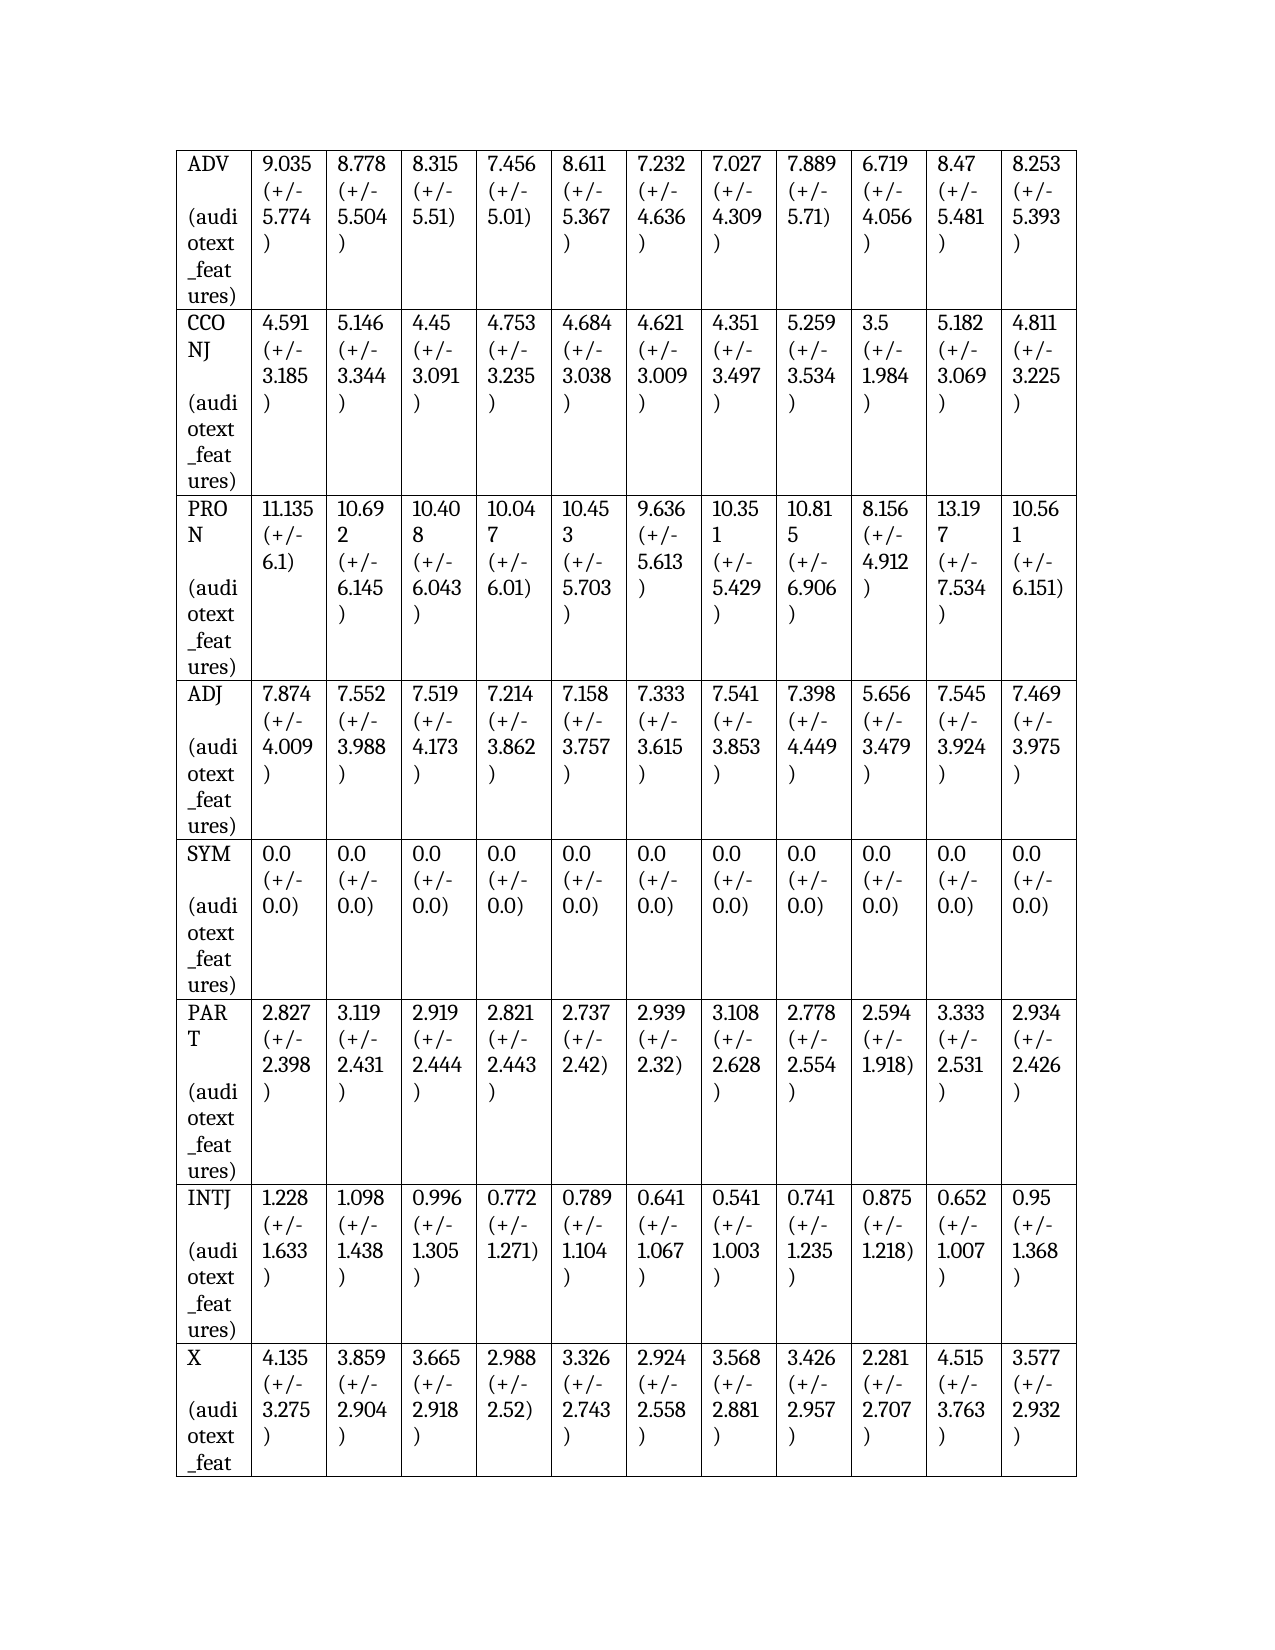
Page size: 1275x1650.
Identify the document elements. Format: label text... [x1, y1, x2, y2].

table_cell 8.156 (+/- 4.912) [852, 496, 926, 680]
table_cell 3.859 (+/- 2.904) [327, 1344, 401, 1476]
table_cell 4.591 (+/- 3.185) [252, 310, 326, 495]
table_cell 7.027 (+/- 4.309) [702, 151, 776, 309]
table_cell 9.035 (+/- 5.774) [252, 151, 326, 309]
table_cell 7.214 (+/- 3.862) [477, 681, 551, 839]
table_cell 9.636 (+/- 5.613) [627, 496, 701, 680]
table_cell 3.5 (+/- 1.984) [852, 310, 926, 495]
table_cell 4.811 (+/- 3.225) [1002, 310, 1076, 495]
table_cell ADV (audiotext_features) [177, 151, 251, 309]
table_cell INTJ (audiotext_features) [177, 1185, 251, 1343]
table_cell 4.753 (+/- 3.235) [477, 310, 551, 495]
table_cell 0.652 (+/- 1.007) [927, 1185, 1001, 1343]
table_cell 7.889 (+/- 5.71) [777, 151, 851, 309]
table_cell ADJ (audiotext_features) [177, 681, 251, 839]
table_cell 7.469 (+/- 3.975) [1002, 681, 1076, 839]
table_cell 7.333 (+/- 3.615) [627, 681, 701, 839]
table_cell 0.772 (+/- 1.271) [477, 1185, 551, 1343]
table_cell 3.426 (+/- 2.957) [777, 1344, 851, 1476]
table_cell 10.561 (+/- 6.151) [1002, 496, 1076, 680]
table_cell 0.0 (+/- 0.0) [927, 840, 1001, 998]
table_cell 10.047 (+/- 6.01) [477, 496, 551, 680]
table_cell 3.119 (+/- 2.431) [327, 1000, 401, 1184]
table_cell SYM (audiotext_features) [177, 840, 251, 998]
table_cell 10.453 (+/- 5.703) [552, 496, 626, 680]
table_cell 0.0 (+/- 0.0) [252, 840, 326, 998]
table_cell 8.253 (+/- 5.393) [1002, 151, 1076, 309]
table_cell 0.996 (+/- 1.305) [402, 1185, 476, 1343]
table_cell 2.778 (+/- 2.554) [777, 1000, 851, 1184]
table_cell PART (audiotext_features) [177, 1000, 251, 1184]
table_cell 0.95 (+/- 1.368) [1002, 1185, 1076, 1343]
table_cell 0.789 (+/- 1.104) [552, 1185, 626, 1343]
table_cell 0.0 (+/- 0.0) [327, 840, 401, 998]
table_cell 2.988 (+/- 2.52) [477, 1344, 551, 1476]
table_cell 7.552 (+/- 3.988) [327, 681, 401, 839]
table_cell 4.684 (+/- 3.038) [552, 310, 626, 495]
table_cell 10.351 (+/- 5.429) [702, 496, 776, 680]
table_cell 6.719 (+/- 4.056) [852, 151, 926, 309]
table_cell 0.0 (+/- 0.0) [552, 840, 626, 998]
table_cell 10.408 (+/- 6.043) [402, 496, 476, 680]
table_cell 11.135 (+/- 6.1) [252, 496, 326, 680]
table_cell 8.315 (+/- 5.51) [402, 151, 476, 309]
table_cell 0.0 (+/- 0.0) [402, 840, 476, 998]
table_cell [177, 1344, 251, 1476]
table_cell 3.568 (+/- 2.881) [702, 1344, 776, 1476]
table_cell 7.398 (+/- 4.449) [777, 681, 851, 839]
table_cell 0.0 (+/- 0.0) [852, 840, 926, 998]
table_cell 2.594 (+/- 1.918) [852, 1000, 926, 1184]
table_cell 5.146 (+/- 3.344) [327, 310, 401, 495]
table_cell 4.135 (+/- 3.275) [252, 1344, 326, 1476]
table_cell 0.0 (+/- 0.0) [777, 840, 851, 998]
table_cell 5.656 (+/- 3.479) [852, 681, 926, 839]
table_cell 2.919 (+/- 2.444) [402, 1000, 476, 1184]
table_cell 3.108 (+/- 2.628) [702, 1000, 776, 1184]
table_cell 2.934 (+/- 2.426) [1002, 1000, 1076, 1184]
table_cell 5.182 (+/- 3.069) [927, 310, 1001, 495]
table_cell 5.259 (+/- 3.534) [777, 310, 851, 495]
table_cell 8.611 (+/- 5.367) [552, 151, 626, 309]
table_cell 4.45 (+/- 3.091) [402, 310, 476, 495]
table_cell 1.098 (+/- 1.438) [327, 1185, 401, 1343]
table_cell PRON (audiotext_features) [177, 496, 251, 680]
table_cell 4.515 (+/- 3.763) [927, 1344, 1001, 1476]
table_cell 7.541 (+/- 3.853) [702, 681, 776, 839]
table_cell 10.815 (+/- 6.906) [777, 496, 851, 680]
table_cell 0.0 (+/- 0.0) [702, 840, 776, 998]
table_cell 3.577 (+/- 2.932) [1002, 1344, 1076, 1476]
table_cell 2.827 (+/- 2.398) [252, 1000, 326, 1184]
table_cell 2.924 (+/- 2.558) [627, 1344, 701, 1476]
table_cell 4.351 (+/- 3.497) [702, 310, 776, 495]
table_cell 1.228 (+/- 1.633) [252, 1185, 326, 1343]
table_cell 8.778 (+/- 5.504) [327, 151, 401, 309]
table_cell 0.0 (+/- 0.0) [477, 840, 551, 998]
table_cell 3.326 (+/- 2.743) [552, 1344, 626, 1476]
table_cell 7.545 (+/- 3.924) [927, 681, 1001, 839]
table_cell 0.875 (+/- 1.218) [852, 1185, 926, 1343]
table_cell 0.0 (+/- 0.0) [627, 840, 701, 998]
table_cell 8.47 (+/- 5.481) [927, 151, 1001, 309]
table_cell CCONJ (audiotext_features) [177, 310, 251, 495]
table_cell 7.519 (+/- 4.173) [402, 681, 476, 839]
table_cell 7.158 (+/- 3.757) [552, 681, 626, 839]
table_cell 0.641 (+/- 1.067) [627, 1185, 701, 1343]
table_cell 2.737 (+/- 2.42) [552, 1000, 626, 1184]
table_cell 4.621 (+/- 3.009) [627, 310, 701, 495]
table_cell 0.741 (+/- 1.235) [777, 1185, 851, 1343]
table_cell 10.692 (+/- 6.145) [327, 496, 401, 680]
table_cell 7.232 (+/- 4.636) [627, 151, 701, 309]
table_cell 0.0 (+/- 0.0) [1002, 840, 1076, 998]
table_cell 13.197 (+/- 7.534) [927, 496, 1001, 680]
table_cell 2.281 (+/- 2.707) [852, 1344, 926, 1476]
table_cell 2.939 (+/- 2.32) [627, 1000, 701, 1184]
table_cell 7.456 (+/- 5.01) [477, 151, 551, 309]
table_cell 3.333 (+/- 2.531) [927, 1000, 1001, 1184]
table_cell 2.821 (+/- 2.443) [477, 1000, 551, 1184]
table_cell 0.541 (+/- 1.003) [702, 1185, 776, 1343]
table_cell 3.665 (+/- 2.918) [402, 1344, 476, 1476]
table_cell 7.874 (+/- 4.009) [252, 681, 326, 839]
